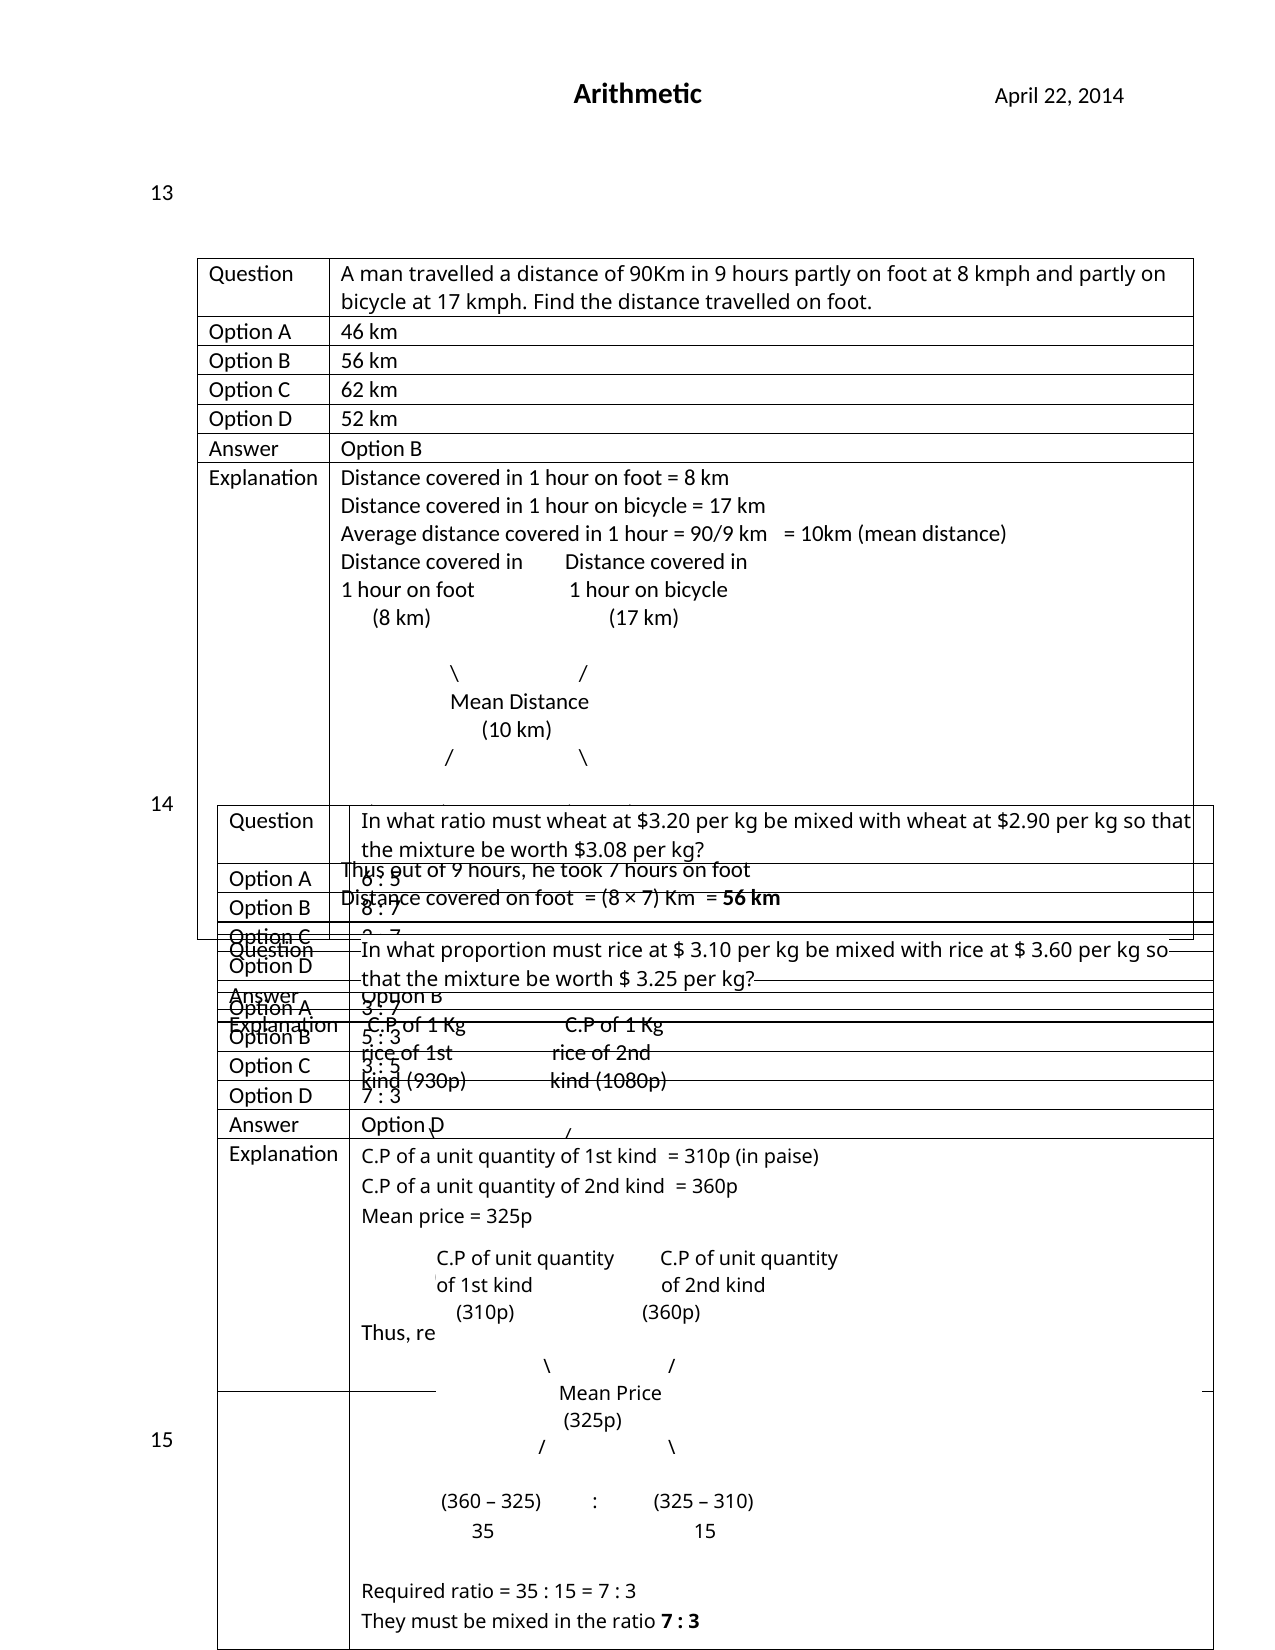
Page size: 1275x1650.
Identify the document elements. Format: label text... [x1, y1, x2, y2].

table_header Question [218, 806, 349, 863]
table_cell 6 : 5 [350, 864, 1213, 892]
table_cell C.P of a unit quantity of 1st kind = 310p (in paise) C.P of a unit quantity of 2nd kind = 360p Mean price = 325p C.P of unit quantity C.P of unit quantity of 1st kind of 2nd kind (310p) (360p) \ / Mean Price (325p) / \ (360 – 325) : (325 – 310) 35 15 Required ratio = 35 : 15 = 7 : 3 They must be mixed in the ratio 7 : 3 [350, 1139, 1213, 1649]
table_cell Option C [198, 375, 329, 403]
table_header In what proportion must rice at $ 3.10 per kg be mixed with rice at $ 3.60 per kg so that the mixture be worth $ 3.25 per kg? [754, 935, 1213, 992]
table_cell Option A [218, 993, 349, 1021]
table_cell 52 km [330, 405, 1193, 433]
table_header Question [218, 935, 349, 992]
table_cell Option D [218, 1081, 349, 1109]
table_cell Option B [218, 893, 349, 921]
table_cell 7 : 3 [350, 1081, 1213, 1109]
table_header Question [198, 259, 329, 316]
table_cell 62 km [330, 375, 1193, 403]
table_cell Option D [350, 1110, 1213, 1138]
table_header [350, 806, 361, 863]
table_cell Explanation [198, 463, 329, 939]
table_cell Option A [218, 864, 349, 892]
table_cell 56 km [330, 346, 1193, 374]
table_header A man travelled a distance of 90Km in 9 hours partly on foot at 8 kmph and partly on bicycle at 17 kmph. Find the distance travelled on foot. [330, 259, 1193, 316]
text 15 [150, 1426, 217, 1453]
table_cell Option B [330, 434, 1193, 462]
table_cell 5 : 3 [350, 1023, 1213, 1051]
table_cell Option C [218, 1052, 349, 1080]
text 13 [150, 178, 1125, 206]
table_cell Distance covered in 1 hour on foot = 8 km Distance covered in 1 hour on bicycle = 17 km Average distance covered in 1 hour = 90/9 km = 10km (mean distance) Distance covered in Distance covered in 1 hour on foot 1 hour on bicycle (8 km) (17 km) \ / Mean Distance (10 km) / \ (17 – 10) : (10 – 8) 7 2 Thus out of 9 hours, he took 7 hours on foot Distance covered on foot = (8 × 7) Km = 56 km [330, 463, 1193, 805]
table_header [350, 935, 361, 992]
table_cell Answer [198, 434, 329, 462]
table_cell 3 : 7 [350, 993, 1213, 1021]
table_header In what ratio must wheat at $3.20 per kg be mixed with wheat at $2.90 per kg so that the mixture be worth $3.08 per kg? [704, 806, 1213, 863]
table_cell Option D [198, 405, 329, 433]
table_cell Answer [218, 1110, 349, 1138]
text 14 [150, 789, 197, 817]
table_cell Option B [218, 1023, 349, 1051]
table_cell 46 km [330, 317, 1193, 345]
table_cell Explanation [218, 1139, 349, 1649]
table_cell 8 : 7 [350, 893, 1213, 921]
table_cell Option A [198, 317, 329, 345]
table_cell 3 : 5 [350, 1052, 1213, 1080]
table_cell Option B [198, 346, 329, 374]
